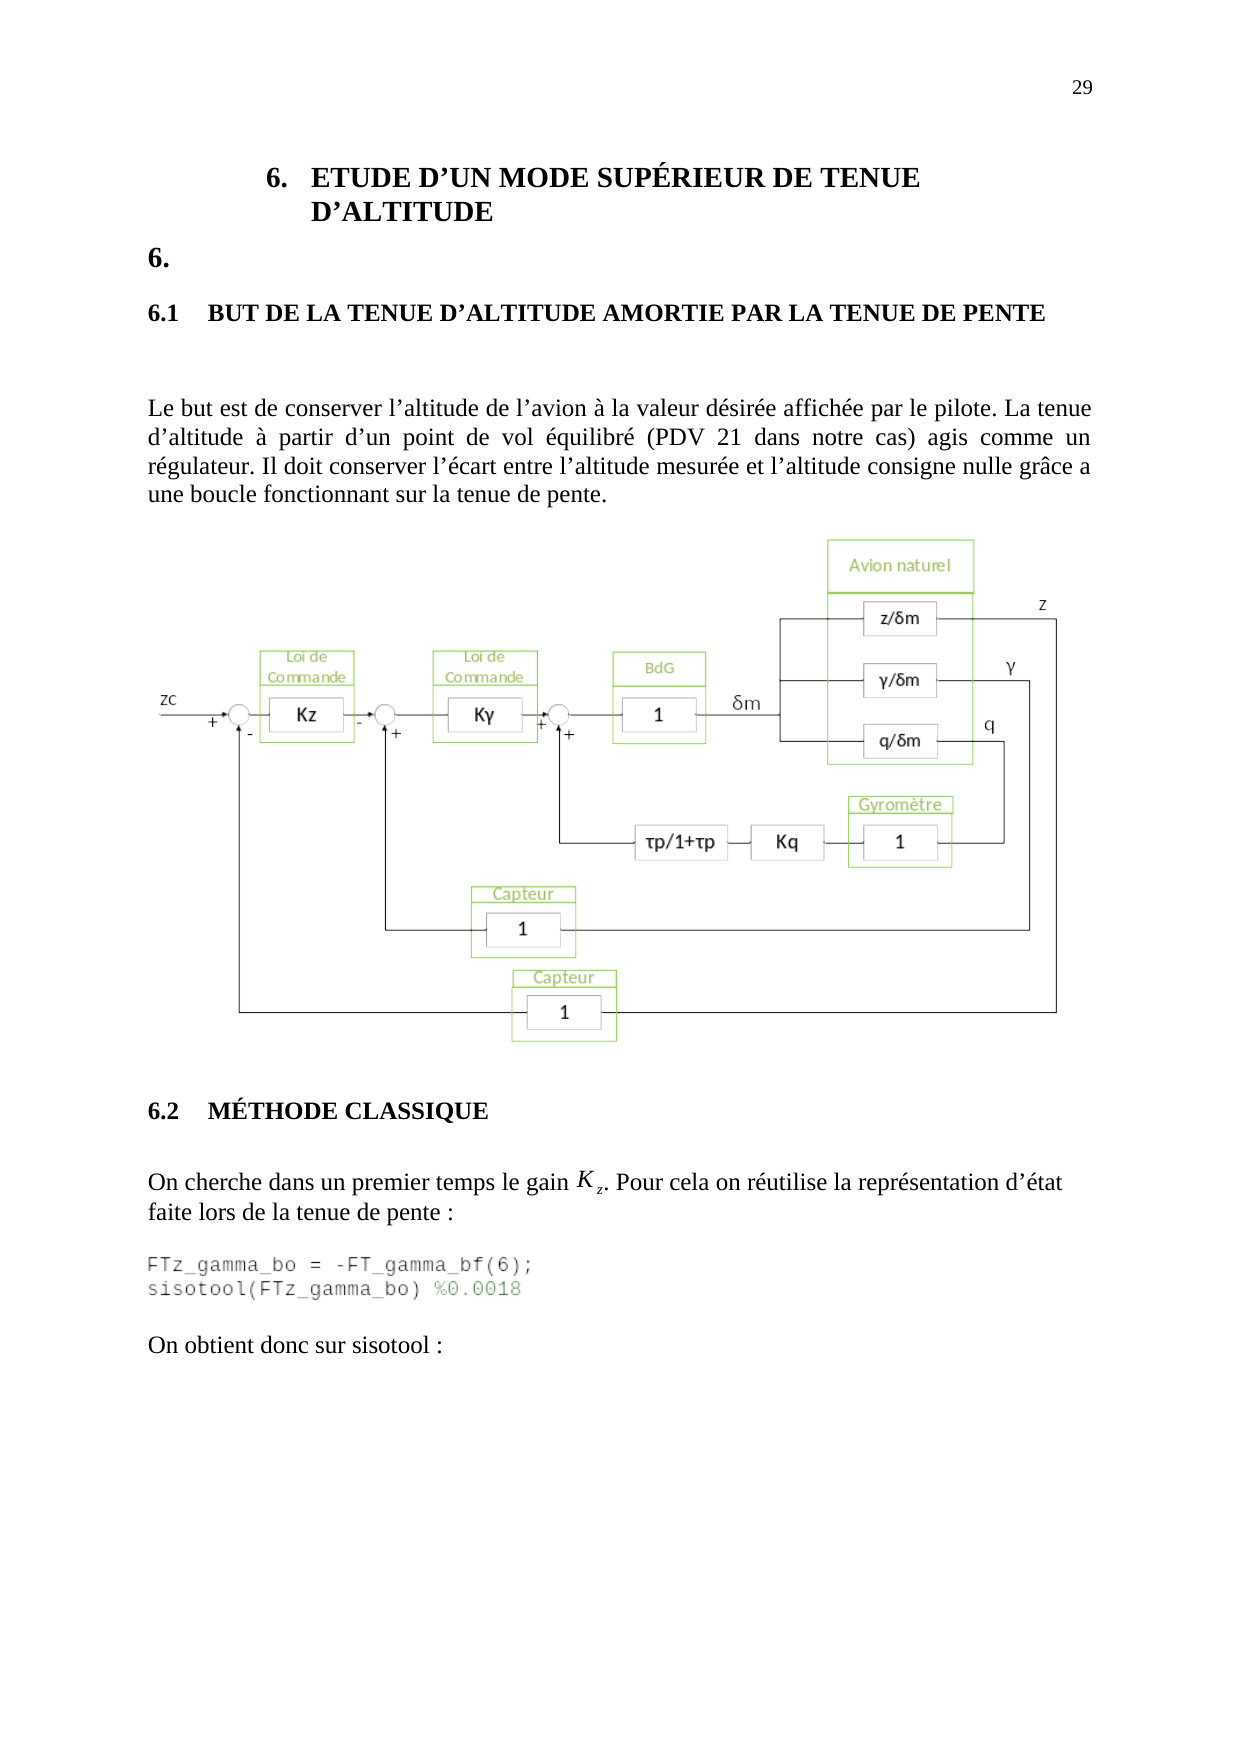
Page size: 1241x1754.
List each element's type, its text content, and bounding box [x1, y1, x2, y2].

subtitle But de la tenue d’altitude Amortie par la tenue de pente [148, 298, 1092, 327]
subtitle MÉthode classique [148, 1096, 1092, 1125]
text On obtient donc sur sisotool : [148, 1330, 1092, 1359]
subtitle etude d’un mode supérieur de tenue d’altitude [266, 160, 1092, 227]
text Le but est de conserver l’altitude de l’avion à la valeur désirée affichée par le pilote. La tenue d’altitude à partir d’un point de vol équilibré (PDV 21 dans notre cas) agis comme un régulateur. Il doit conserver l’écart entre l’altitude mesurée et l’altitude consigne nulle grâce a une boucle fonctionnant sur la tenue de pente. [148, 393, 1092, 508]
text On cherche dans un premier temps le gain . Pour cela on réutilise la représentation d’état faite lors de la tenue de pente : [148, 1166, 1092, 1226]
